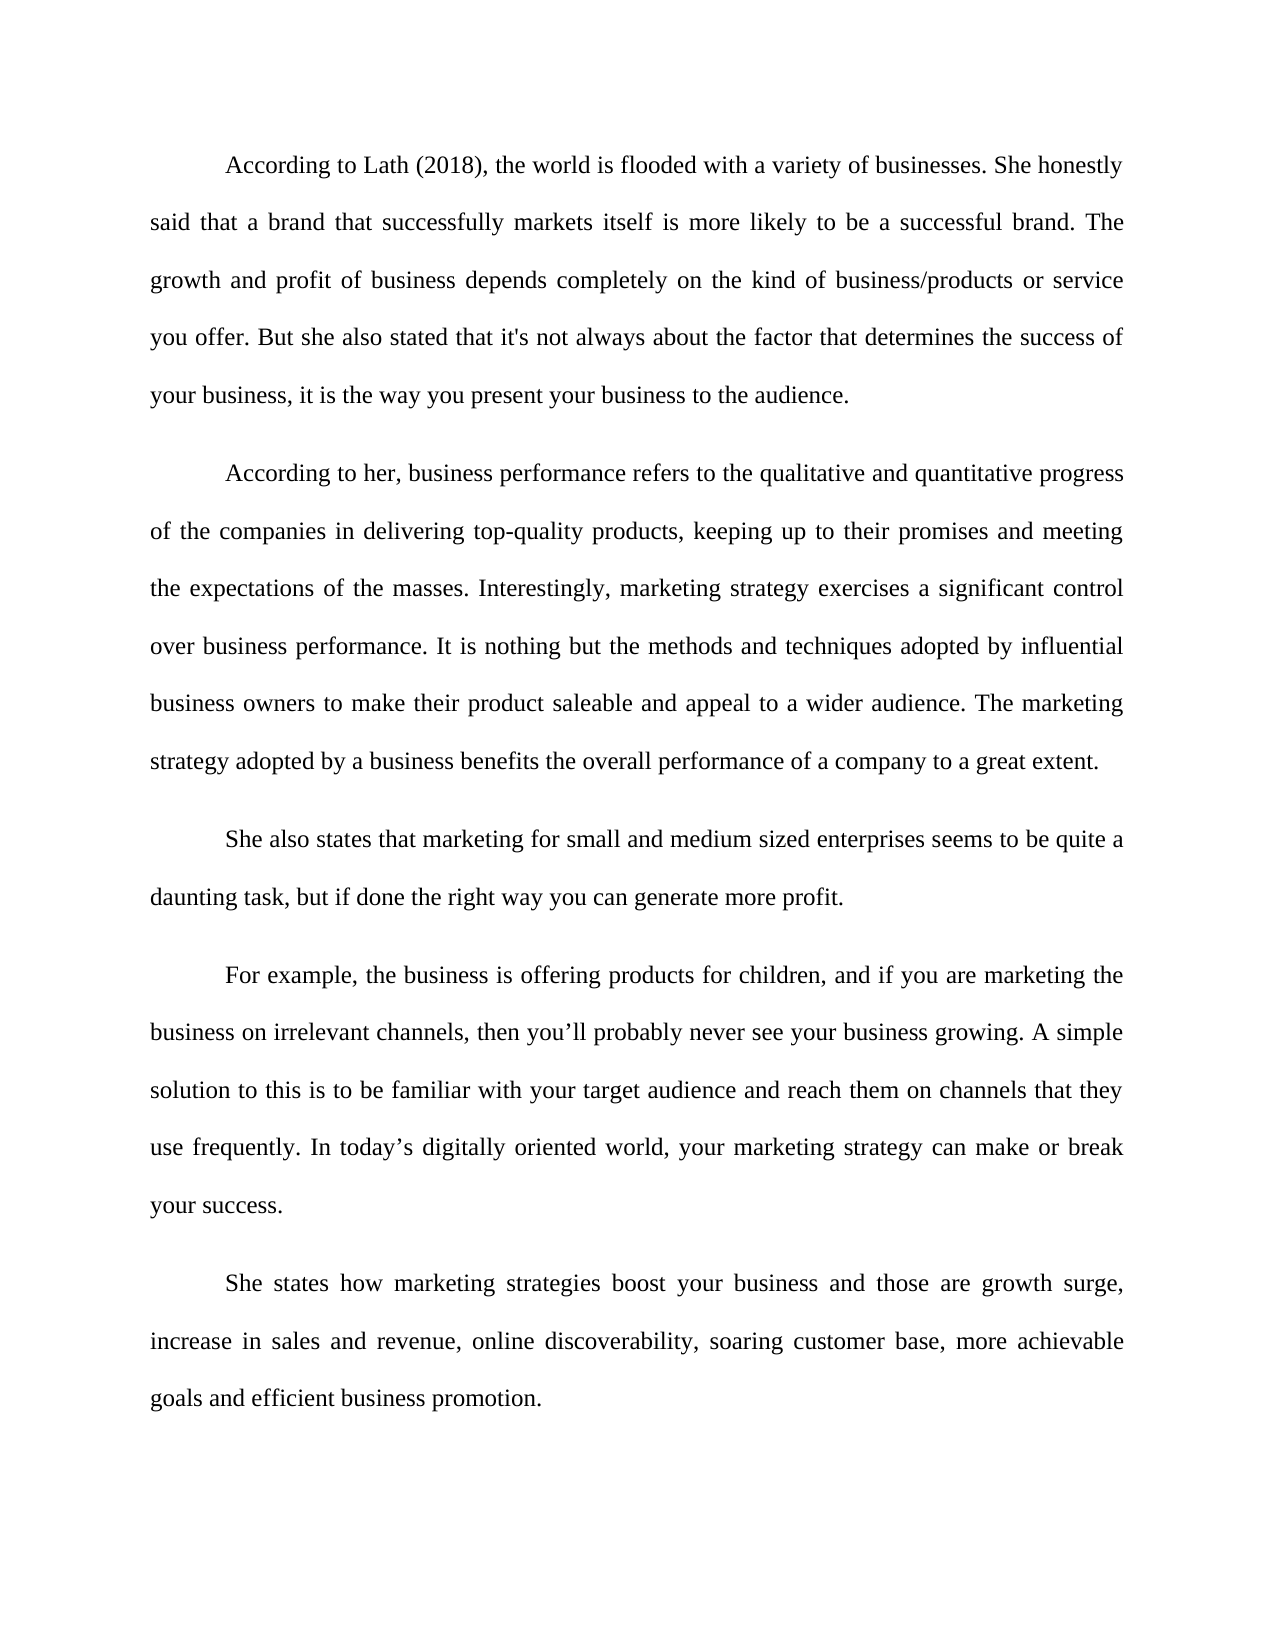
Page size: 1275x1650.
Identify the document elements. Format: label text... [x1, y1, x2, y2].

text For example, the business is offering products for children, and if you are marketing the business on irrelevant channels, then you’ll probably never see your business growing. A simple solution to this is to be familiar with your target audience and reach them on channels that they use frequently. In today’s digitally oriented world, your marketing strategy can make or break your success. [150, 960, 1125, 1219]
text She also states that marketing for small and medium sized enterprises seems to be quite a daunting task, but if done the right way you can generate more profit. [150, 824, 1125, 910]
text According to Lath (2018), the world is flooded with a variety of businesses. She honestly said that a brand that successfully markets itself is more likely to be a successful brand. The growth and profit of business depends completely on the kind of business/products or service you offer. But she also stated that it's not always about the factor that determines the success of your business, it is the way you present your business to the audience. [150, 150, 1125, 409]
text She states how marketing strategies boost your business and those are growth surge, increase in sales and revenue, online discoverability, soaring customer base, more achievable goals and efficient business promotion. [150, 1268, 1125, 1412]
text According to her, business performance refers to the qualitative and quantitative progress of the companies in delivering top-quality products, keeping up to their promises and meeting the expectations of the masses. Interestingly, marketing strategy exercises a significant control over business performance. It is nothing but the methods and techniques adopted by influential business owners to make their product saleable and appeal to a wider audience. The marketing strategy adopted by a business benefits the overall performance of a company to a great extent. [150, 458, 1125, 774]
